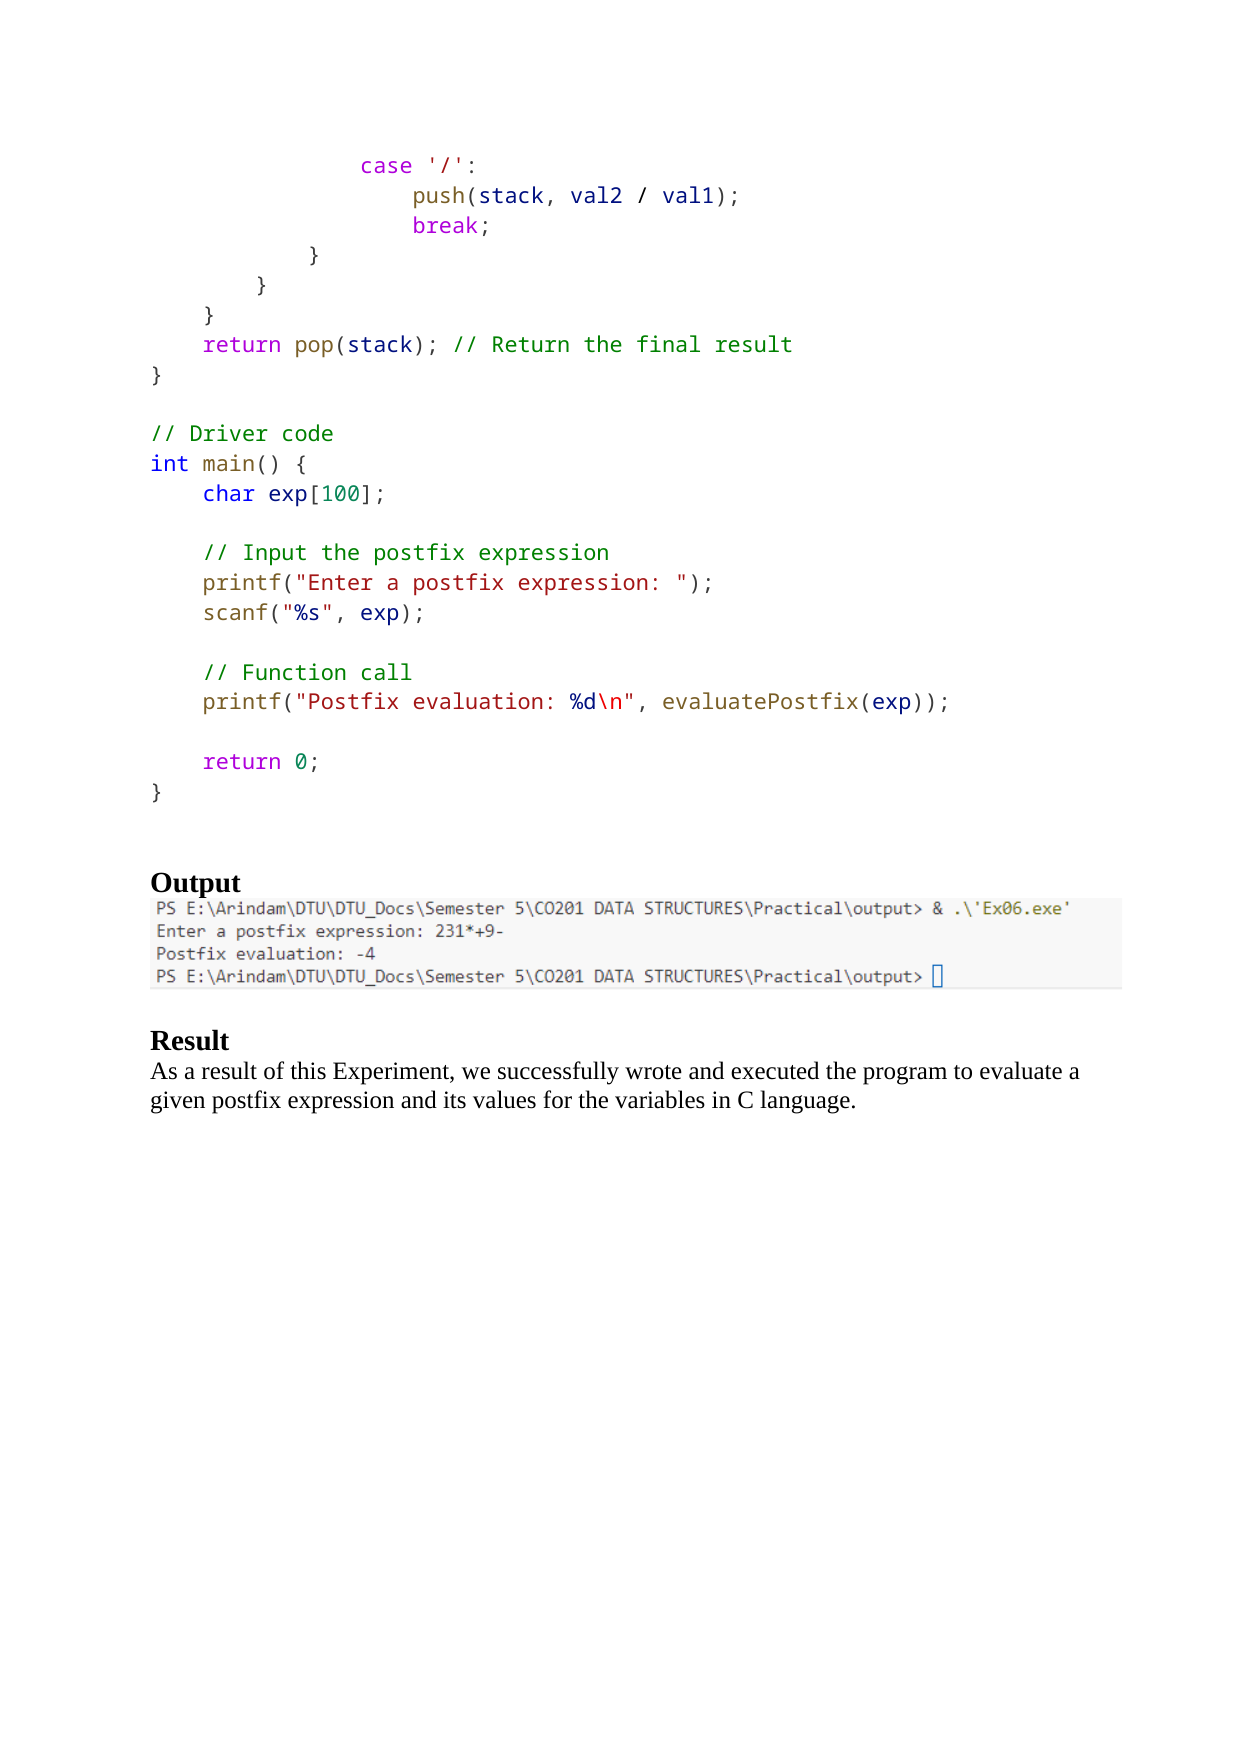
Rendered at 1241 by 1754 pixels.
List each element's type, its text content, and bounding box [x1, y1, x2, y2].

text char exp[100]; [150, 478, 1122, 507]
text case '/': [150, 150, 1122, 180]
text } [150, 358, 1122, 388]
text printf("Enter a postfix expression: "); [150, 567, 1122, 597]
text return pop(stack); // Return the final result [150, 329, 1122, 358]
text } [150, 299, 1122, 329]
picture [150, 898, 1123, 990]
text As a result of this Experiment, we successfully wrote and executed the program to evaluate a given postfix expression and its values for the variables in C language. [150, 1056, 1122, 1114]
text scanf("%s", exp); [150, 597, 1122, 627]
text printf("Postfix evaluation: %d\n", evaluatePostfix(exp)); [150, 686, 1122, 716]
text return 0; [150, 746, 1122, 776]
text // Driver code [150, 418, 1122, 448]
text } [150, 269, 1122, 299]
text } [150, 239, 1122, 269]
text // Input the postfix expression [150, 537, 1122, 567]
text Result [150, 1023, 1122, 1056]
text // Function call [150, 656, 1122, 686]
text int main() { [150, 448, 1122, 478]
text push(stack, val2 / val1); [150, 180, 1122, 209]
text Output [150, 865, 1122, 898]
text break; [150, 209, 1122, 239]
text } [150, 776, 1122, 805]
